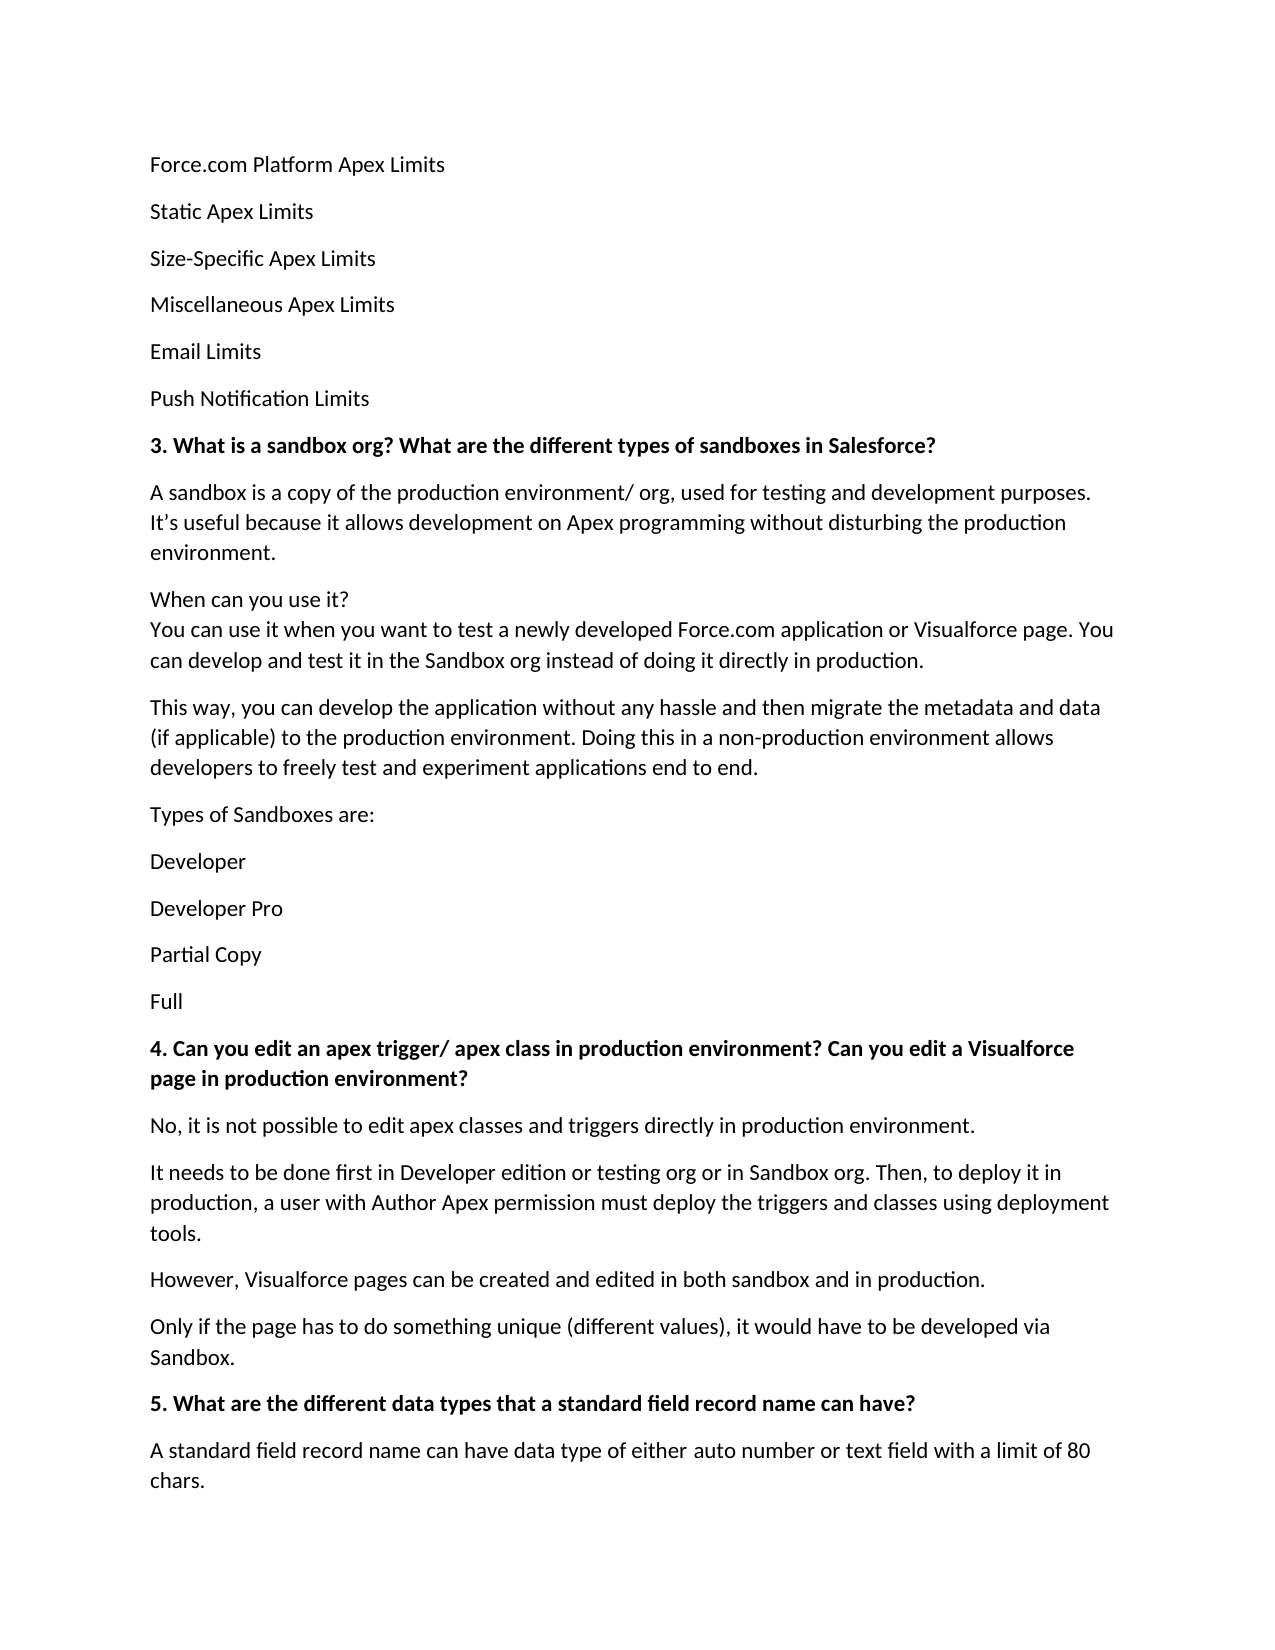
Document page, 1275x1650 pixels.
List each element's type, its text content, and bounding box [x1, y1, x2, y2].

text 4. Can you edit an apex trigger/ apex class in production environment? Can you edit a Visualforce page in production environment? [150, 1034, 1125, 1093]
text Email Limits [150, 337, 1125, 366]
text Only if the page has to do something unique (different values), it would have to be developed via Sandbox. [150, 1312, 1125, 1371]
text Size-Specific Apex Limits [150, 244, 1125, 272]
text Push Notification Limits [150, 384, 1125, 412]
text However, Visualforce pages can be created and edited in both sandbox and in production. [150, 1266, 1125, 1294]
text A standard field record name can have data type of either auto number or text field with a limit of 80 chars. [150, 1436, 1125, 1495]
text No, it is not possible to edit apex classes and triggers directly in production environment. [150, 1111, 1125, 1139]
text This way, you can develop the application without any hassle and then migrate the metadata and data (if applicable) to the production environment. Doing this in a non-production environment allows developers to freely test and experiment applications end to end. [150, 693, 1125, 781]
text Partial Copy [150, 941, 1125, 969]
text Full [150, 987, 1125, 1016]
text Miscellaneous Apex Limits [150, 291, 1125, 319]
text Types of Sandboxes are: [150, 800, 1125, 828]
text When can you use it? You can use it when you want to test a newly developed Force.com application or Visualforce page. You can develop and test it in the Sandbox org instead of doing it directly in production. [150, 585, 1125, 674]
text A sandbox is a copy of the production environment/ org, used for testing and development purposes. It’s useful because it allows development on Apex programming without disturbing the production environment. [150, 478, 1125, 567]
text It needs to be done first in Developer edition or testing org or in Sandbox org. Then, to deploy it in production, a user with Author Apex permission must deploy the triggers and classes using deployment tools. [150, 1158, 1125, 1247]
text 5. What are the different data types that a standard field record name can have? [150, 1389, 1125, 1418]
text Force.com Platform Apex Limits [150, 150, 1125, 178]
text Developer [150, 847, 1125, 875]
text Developer Pro [150, 894, 1125, 922]
text 3. What is a sandbox org? What are the different types of sandboxes in Salesforce? [150, 431, 1125, 459]
text Static Apex Limits [150, 197, 1125, 225]
